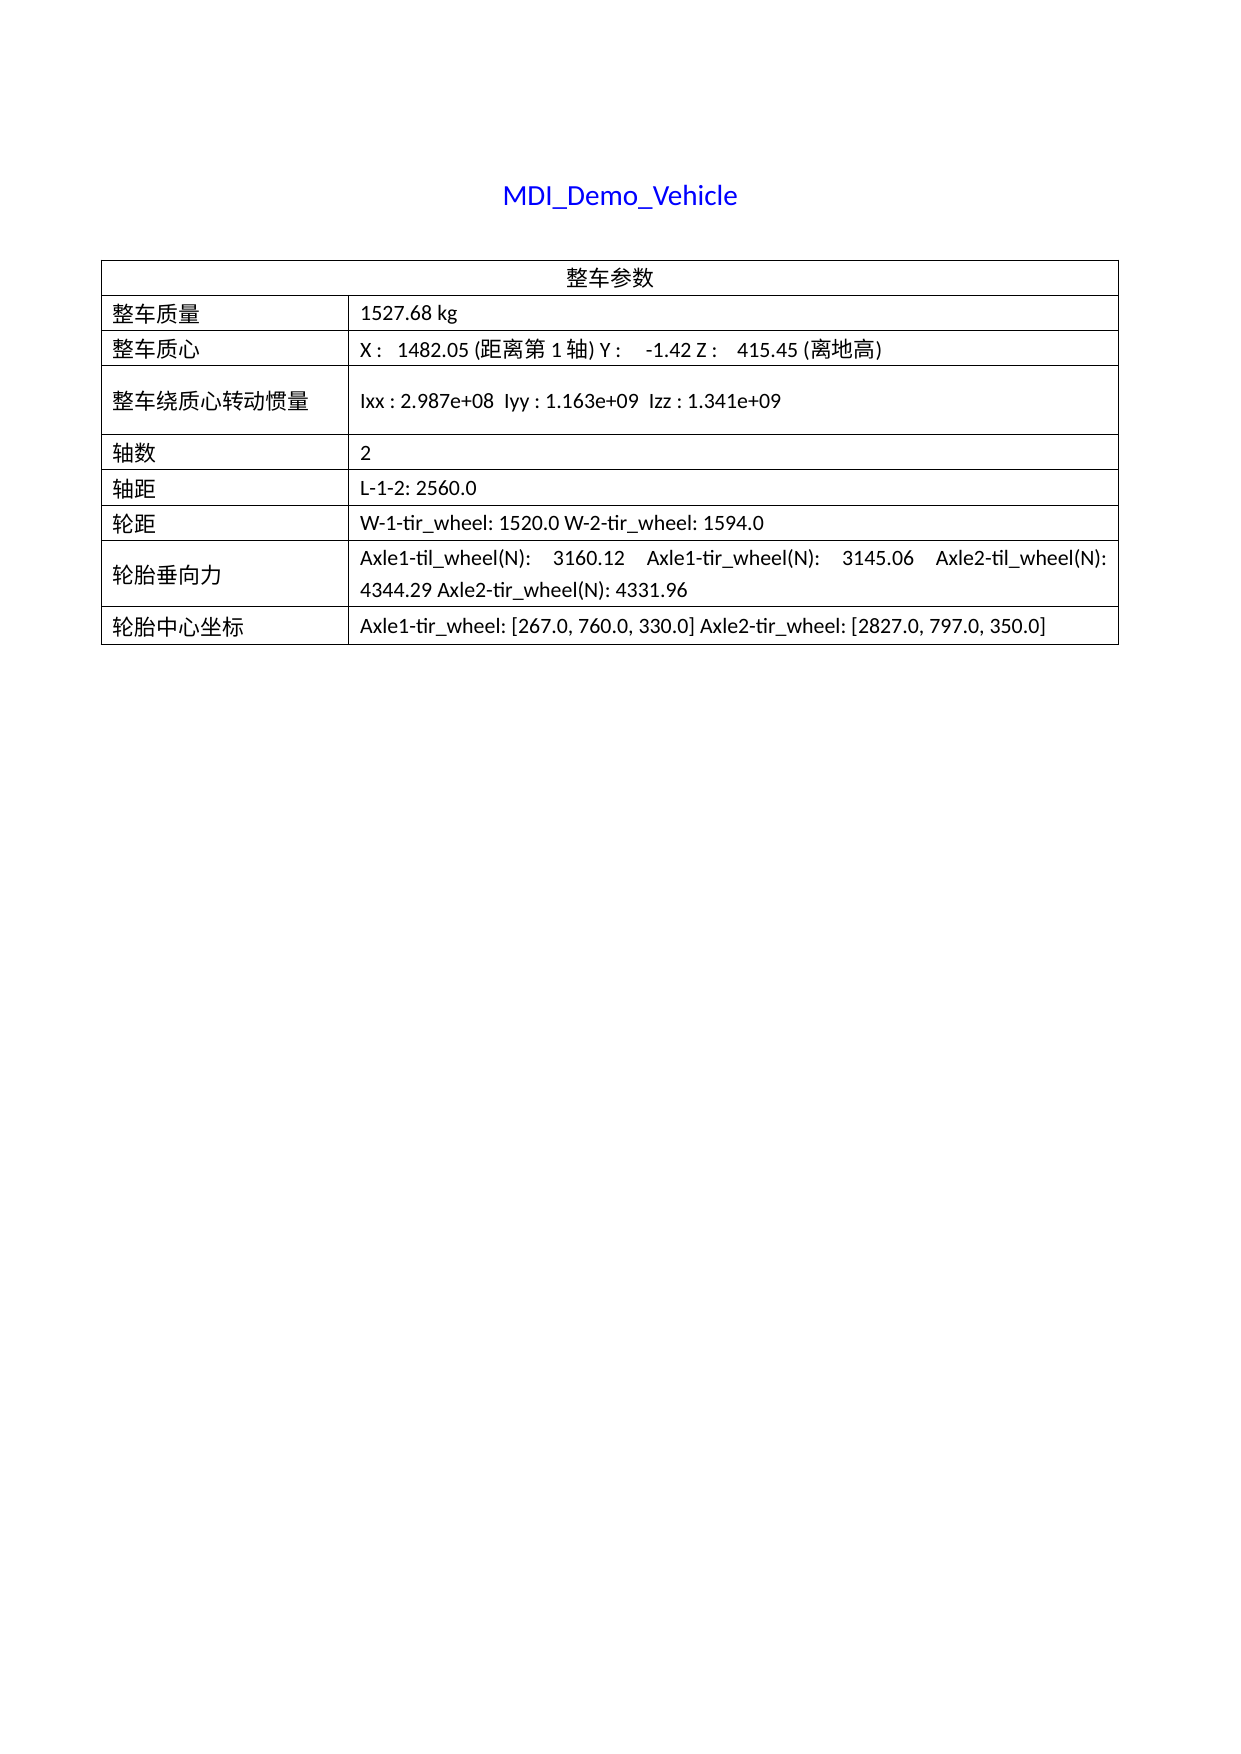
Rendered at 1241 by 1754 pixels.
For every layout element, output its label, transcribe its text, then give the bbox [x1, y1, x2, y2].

table_cell 轮胎垂向力 [102, 541, 348, 606]
table_cell 1527.68 kg [349, 296, 1118, 330]
table_cell 轮胎中心坐标 [102, 607, 348, 643]
table_cell 整车质心 [102, 331, 348, 365]
table_cell X : 1482.05 (距离第1轴) Y : -1.42 Z : 415.45 (离地高) [349, 331, 1118, 365]
table_cell 2 [349, 435, 1118, 469]
table_cell 整车绕质心转动惯量 [102, 366, 348, 434]
table_cell W-1-tir_wheel: 1520.0 W-2-tir_wheel: 1594.0 [349, 506, 1118, 540]
table_cell 轴数 [102, 435, 348, 469]
table_cell 轮距 [102, 506, 348, 540]
table_header 整车参数 [102, 261, 1118, 295]
table_cell Axle1-til_wheel(N): 3160.12 Axle1-tir_wheel(N): 3145.06 Axle2-til_wheel(N): 4344.29 Axle2-tir_wheel(N): 4331.96 [349, 541, 1118, 606]
table_cell 整车质量 [102, 296, 348, 330]
table_cell 轴距 [102, 470, 348, 505]
text MDI_Demo_Vehicle [112, 162, 1128, 227]
table_cell Ixx : 2.987e+08 Iyy : 1.163e+09 Izz : 1.341e+09 [349, 366, 1118, 434]
table_cell Axle1-tir_wheel: [267.0, 760.0, 330.0] Axle2-tir_wheel: [2827.0, 797.0, 350.0] [349, 607, 1118, 643]
table_cell L-1-2: 2560.0 [349, 470, 1118, 505]
